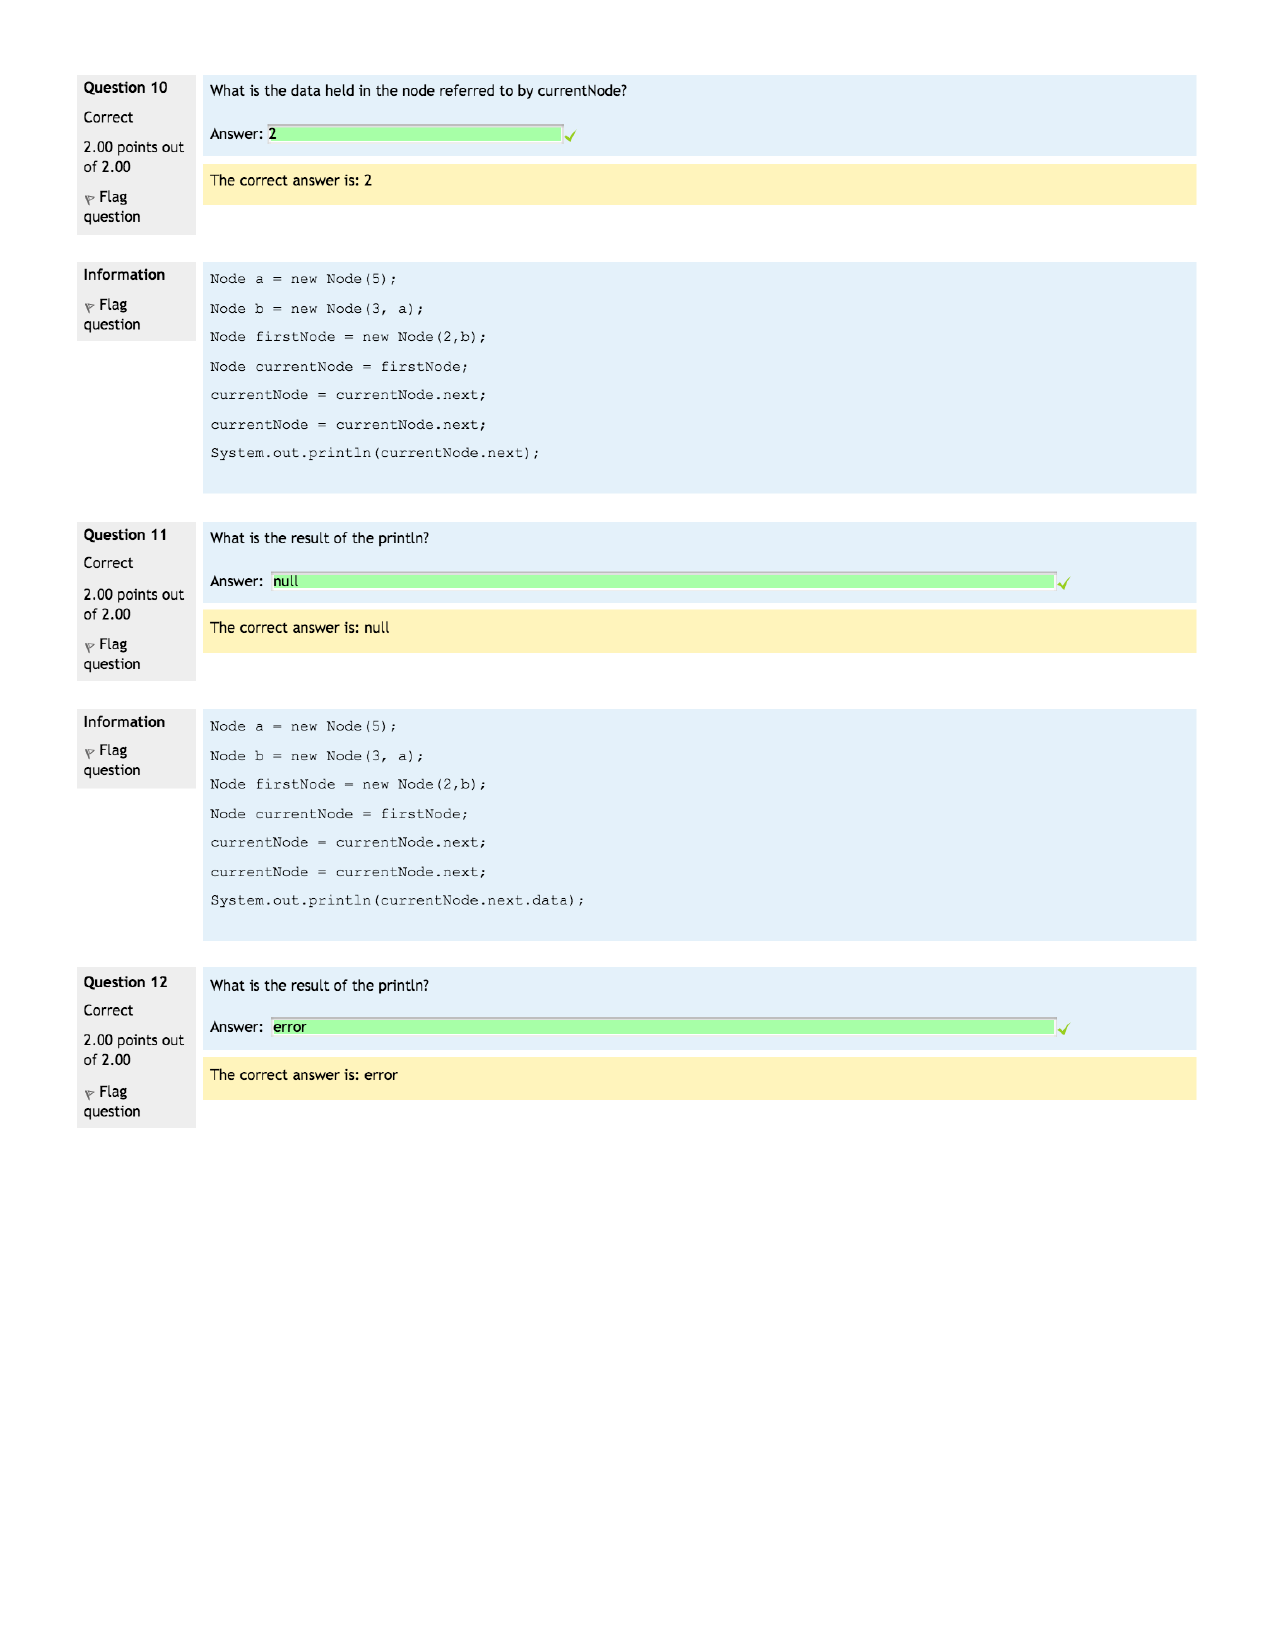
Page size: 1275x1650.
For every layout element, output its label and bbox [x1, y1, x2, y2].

picture [75, 75, 1200, 1131]
